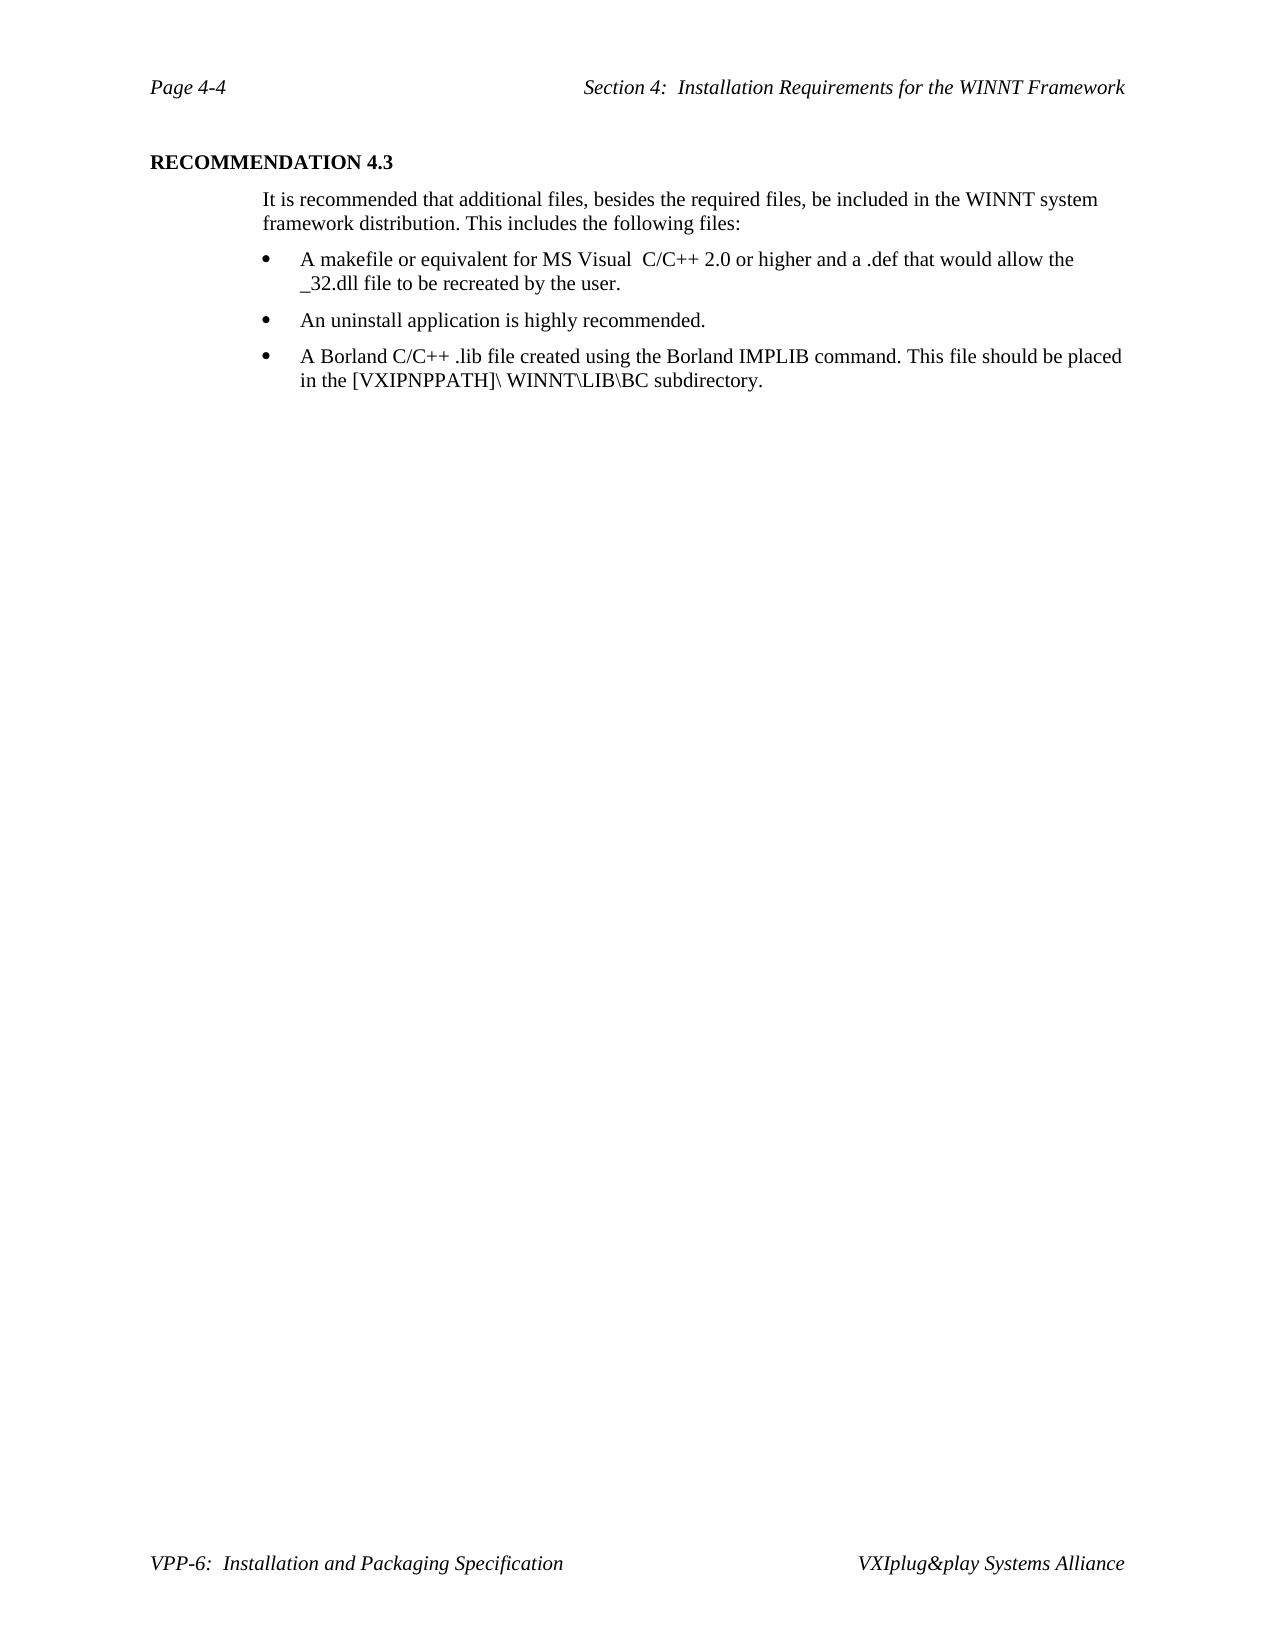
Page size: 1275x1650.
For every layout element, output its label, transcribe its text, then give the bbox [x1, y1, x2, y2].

list A Borland C/C++ .lib file created using the Borland IMPLIB command. This file should be placed in the [VXIPNPPATH]\ WINNT\LIB\BC subdirectory. [262, 344, 1125, 392]
list RECOMMENDATION 4.3 [150, 150, 1125, 174]
list It is recommended that additional files, besides the required files, be included in the WINNT system framework distribution. This includes the following files: [150, 187, 1125, 235]
list A makefile or equivalent for MS Visual C/C++ 2.0 or higher and a .def that would allow the _32.dll file to be recreated by the user. [262, 247, 1125, 295]
list An uninstall application is highly recommended. [262, 308, 1125, 332]
